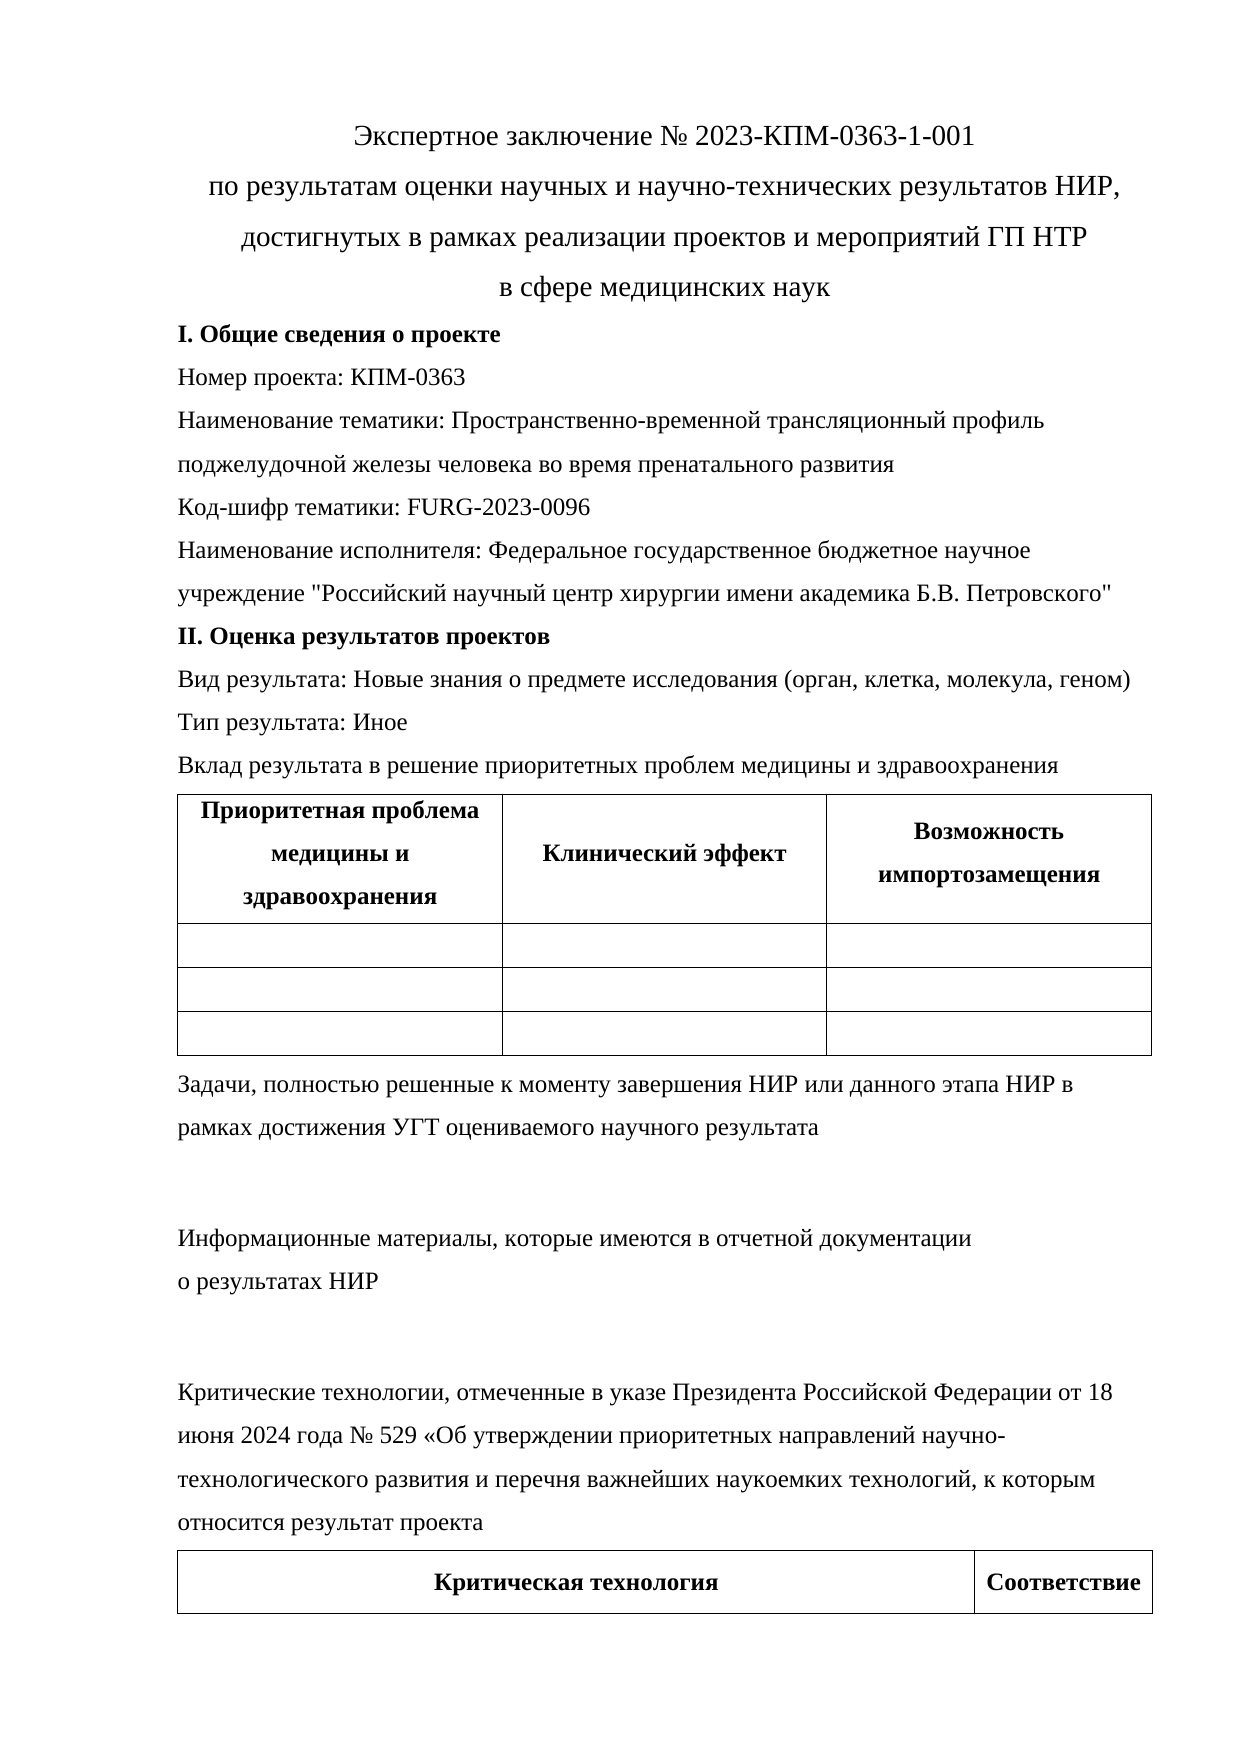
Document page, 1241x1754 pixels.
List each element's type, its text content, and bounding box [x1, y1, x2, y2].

text Задачи, полностью решенные к моменту завершения НИР или данного этапа НИР в рамках достижения УГТ оцениваемого научного результата [177, 1069, 1152, 1141]
text Вклад результата в решение приоритетных проблем медицины и здравоохранения [177, 751, 1152, 779]
text Тип результата: Иное [177, 707, 1152, 736]
text Номер проекта: КПМ-0363 [177, 362, 1152, 391]
text Наименование тематики: Пространственно-временной трансляционный профиль поджелудочной железы человека во время пренатального развития [177, 406, 1152, 477]
table_cell [178, 1012, 502, 1055]
table_header Соответствие [975, 1551, 1152, 1612]
text в сфере медицинских наук [177, 269, 1152, 303]
table_cell [178, 924, 502, 967]
table_header Клинический эффект [503, 795, 826, 923]
table_header Приоритетная проблема медицины и здравоохранения [178, 795, 502, 923]
table_cell [503, 968, 826, 1011]
table_header Возможность импортозамещения [827, 795, 1151, 923]
text Критические технологии, отмеченные в указе Президента Российской Федерации от 18 июня 2024 года № 529 «Об утверждении приоритетных направлений научно-технологического развития и перечня важнейших наукоемких технологий, к которым относится результат проекта [177, 1377, 1152, 1536]
table_cell [827, 924, 1151, 967]
table_cell [503, 924, 826, 967]
text по результатам оценки научных и научно-технических результатов НИР, [177, 168, 1152, 202]
table_cell [827, 1012, 1151, 1055]
table_header Критическая технология [178, 1551, 974, 1612]
text достигнутых в рамках реализации проектов и мероприятий ГП НТР [177, 219, 1152, 252]
table_cell [827, 968, 1151, 1011]
text I. Общие сведения о проекте [177, 319, 1152, 348]
table_cell [503, 1012, 826, 1055]
text Экспертное заключение № 2023-КПМ-0363-1-001 [177, 118, 1152, 152]
text Наименование исполнителя: Федеральное государственное бюджетное научное учреждение "Российский научный центр хирургии имени академика Б.В. Петровского" [177, 535, 1152, 607]
text II. Оценка результатов проектов [177, 621, 1152, 650]
table_cell [178, 968, 502, 1011]
text Код-шифр тематики: FURG-2023-0096 [177, 492, 1152, 521]
text Вид результата: Новые знания о предмете исследования (орган, клетка, молекула, геном) [177, 664, 1152, 693]
text Информационные материалы, которые имеются в отчетной документации о результатах НИР [177, 1223, 1152, 1295]
